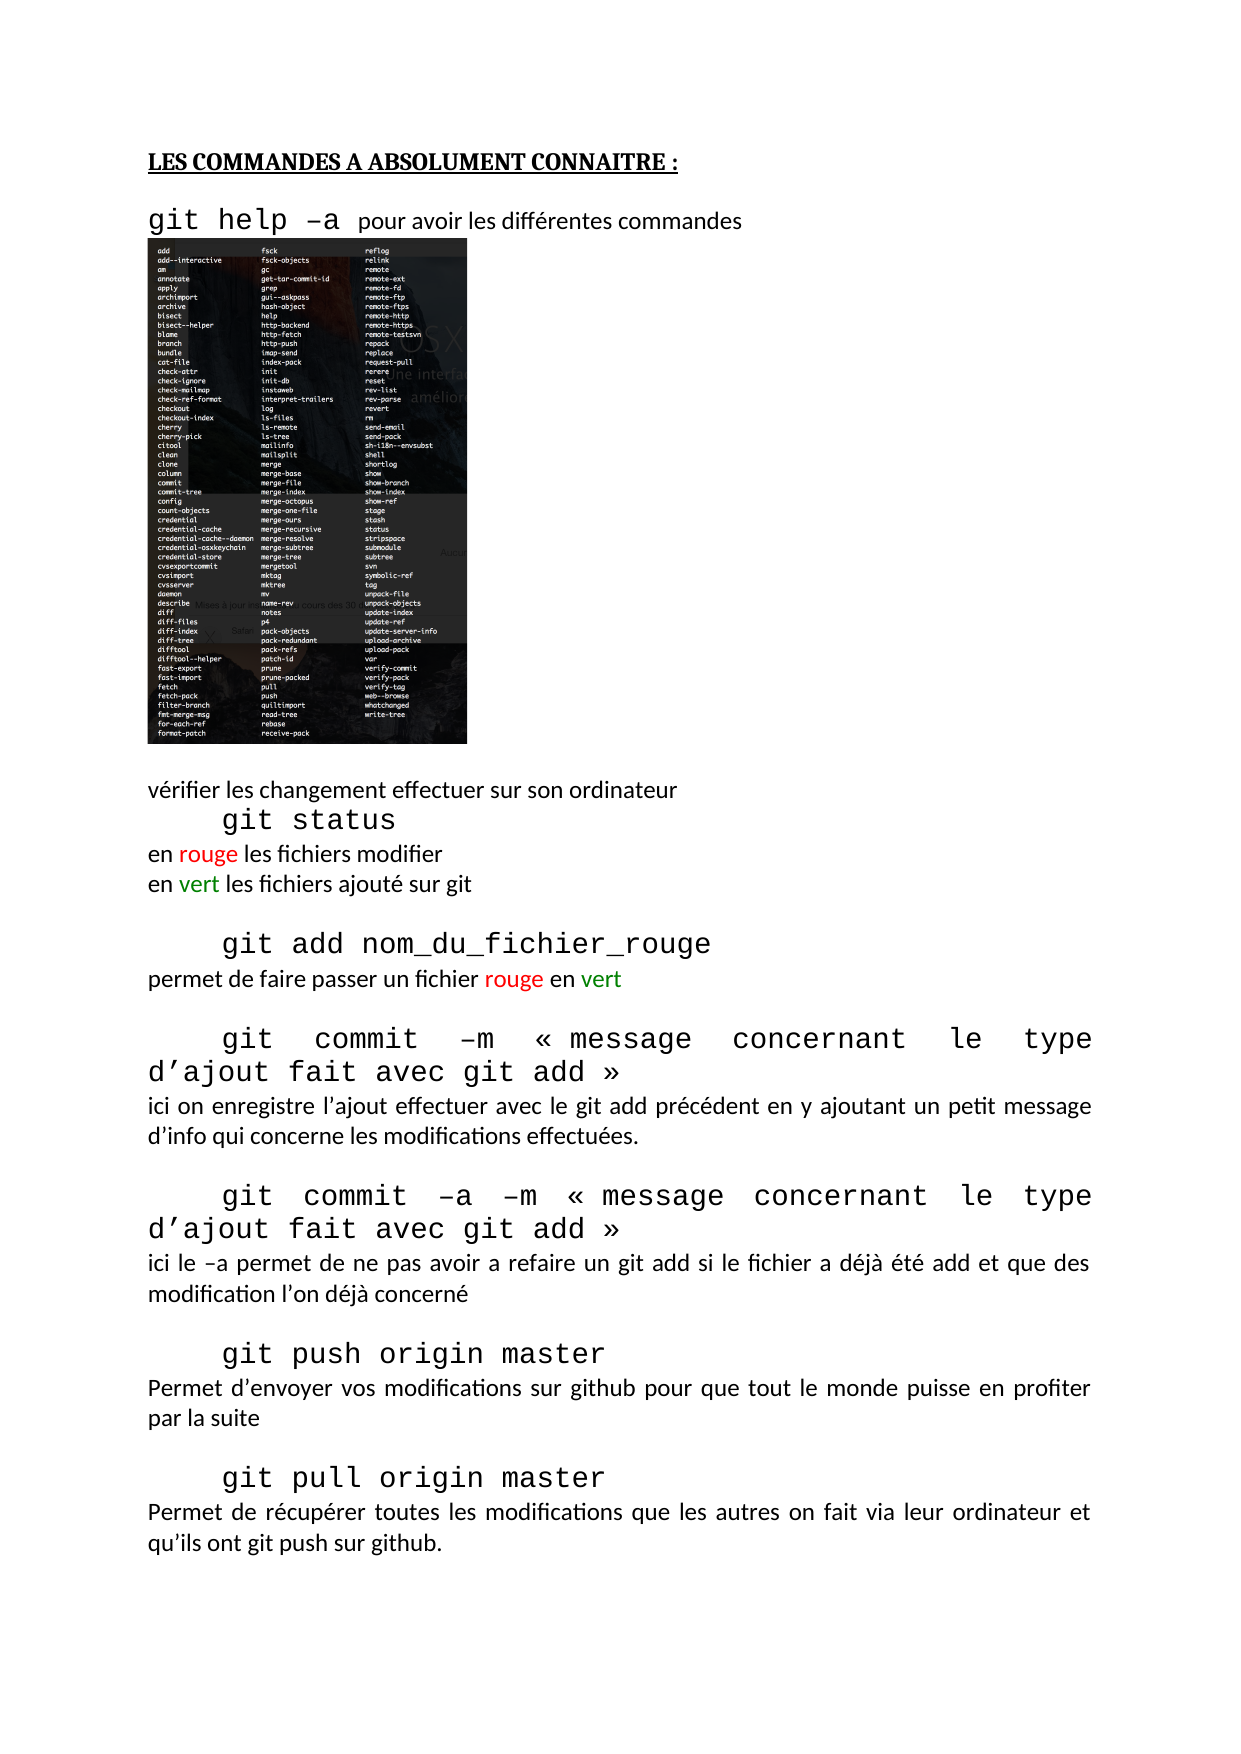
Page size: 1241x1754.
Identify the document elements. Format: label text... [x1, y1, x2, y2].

text git add nom_du_fichier_rouge [148, 930, 1093, 963]
text ici le –a permet de ne pas avoir a refaire un git add si le fichier a déjà été add et que des modification l’on déjà concerné [148, 1247, 1093, 1308]
text Permet d’envoyer vos modifications sur github pour que tout le monde puisse en profiter par la suite [148, 1372, 1093, 1433]
text Permet de récupérer toutes les modifications que les autres on fait via leur ordinateur et qu’ils ont git push sur github. [148, 1497, 1093, 1558]
text en rouge les fichiers modifier [148, 838, 1093, 869]
text git commit –m « message concernant le type d’ajout fait avec git add » [148, 1024, 1093, 1090]
text git status [148, 805, 1093, 838]
text ici on enregistre l’ajout effectuer avec le git add précédent en y ajoutant un petit message d’info qui concerne les modifications effectuées. [148, 1090, 1093, 1151]
text permet de faire passer un fichier rouge en vert [148, 963, 1093, 993]
text git pull origin master [148, 1463, 1093, 1497]
text en vert les fichiers ajouté sur git [148, 869, 1093, 899]
text git help –a pour avoir les différentes commandes [148, 205, 1093, 238]
picture [147, 238, 468, 744]
text vérifier les changement effectuer sur son ordinateur [148, 774, 1093, 805]
text LES COMMANDES A ABSOLUMENT CONNAITRE : [148, 148, 1093, 176]
text git push origin master [148, 1339, 1093, 1372]
text git commit –a –m « message concernant le type d’ajout fait avec git add » [148, 1181, 1093, 1247]
